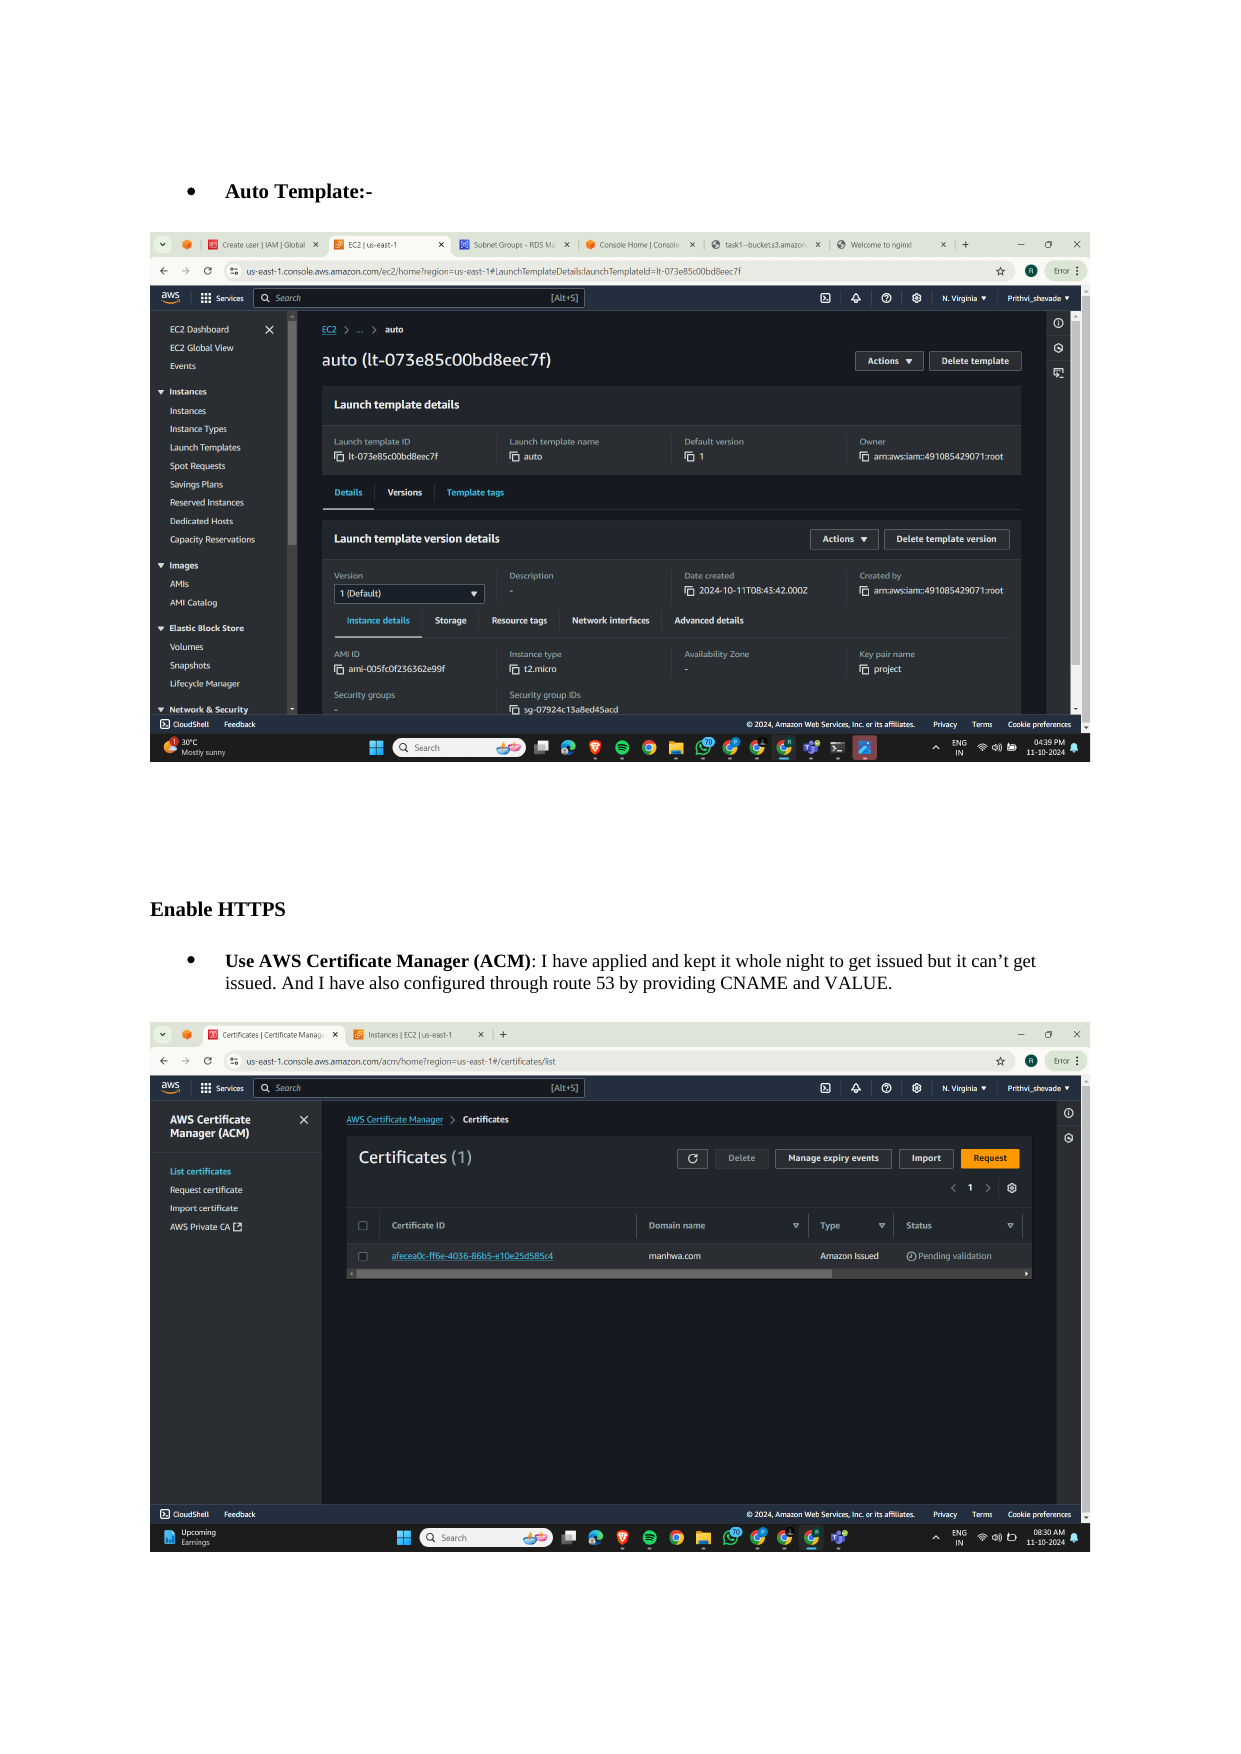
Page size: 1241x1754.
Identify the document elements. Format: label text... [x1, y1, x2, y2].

list Auto Template:- [187, 179, 1090, 203]
picture [150, 232, 1091, 762]
list Use AWS Certificate Manager (ACM): I have applied and kept it whole night to get issued but it can’t get issued. And I have also configured through route 53 by providing CNAME and VALUE. [187, 950, 1090, 994]
text Enable HTTPS [150, 897, 1090, 921]
picture [150, 1022, 1091, 1552]
